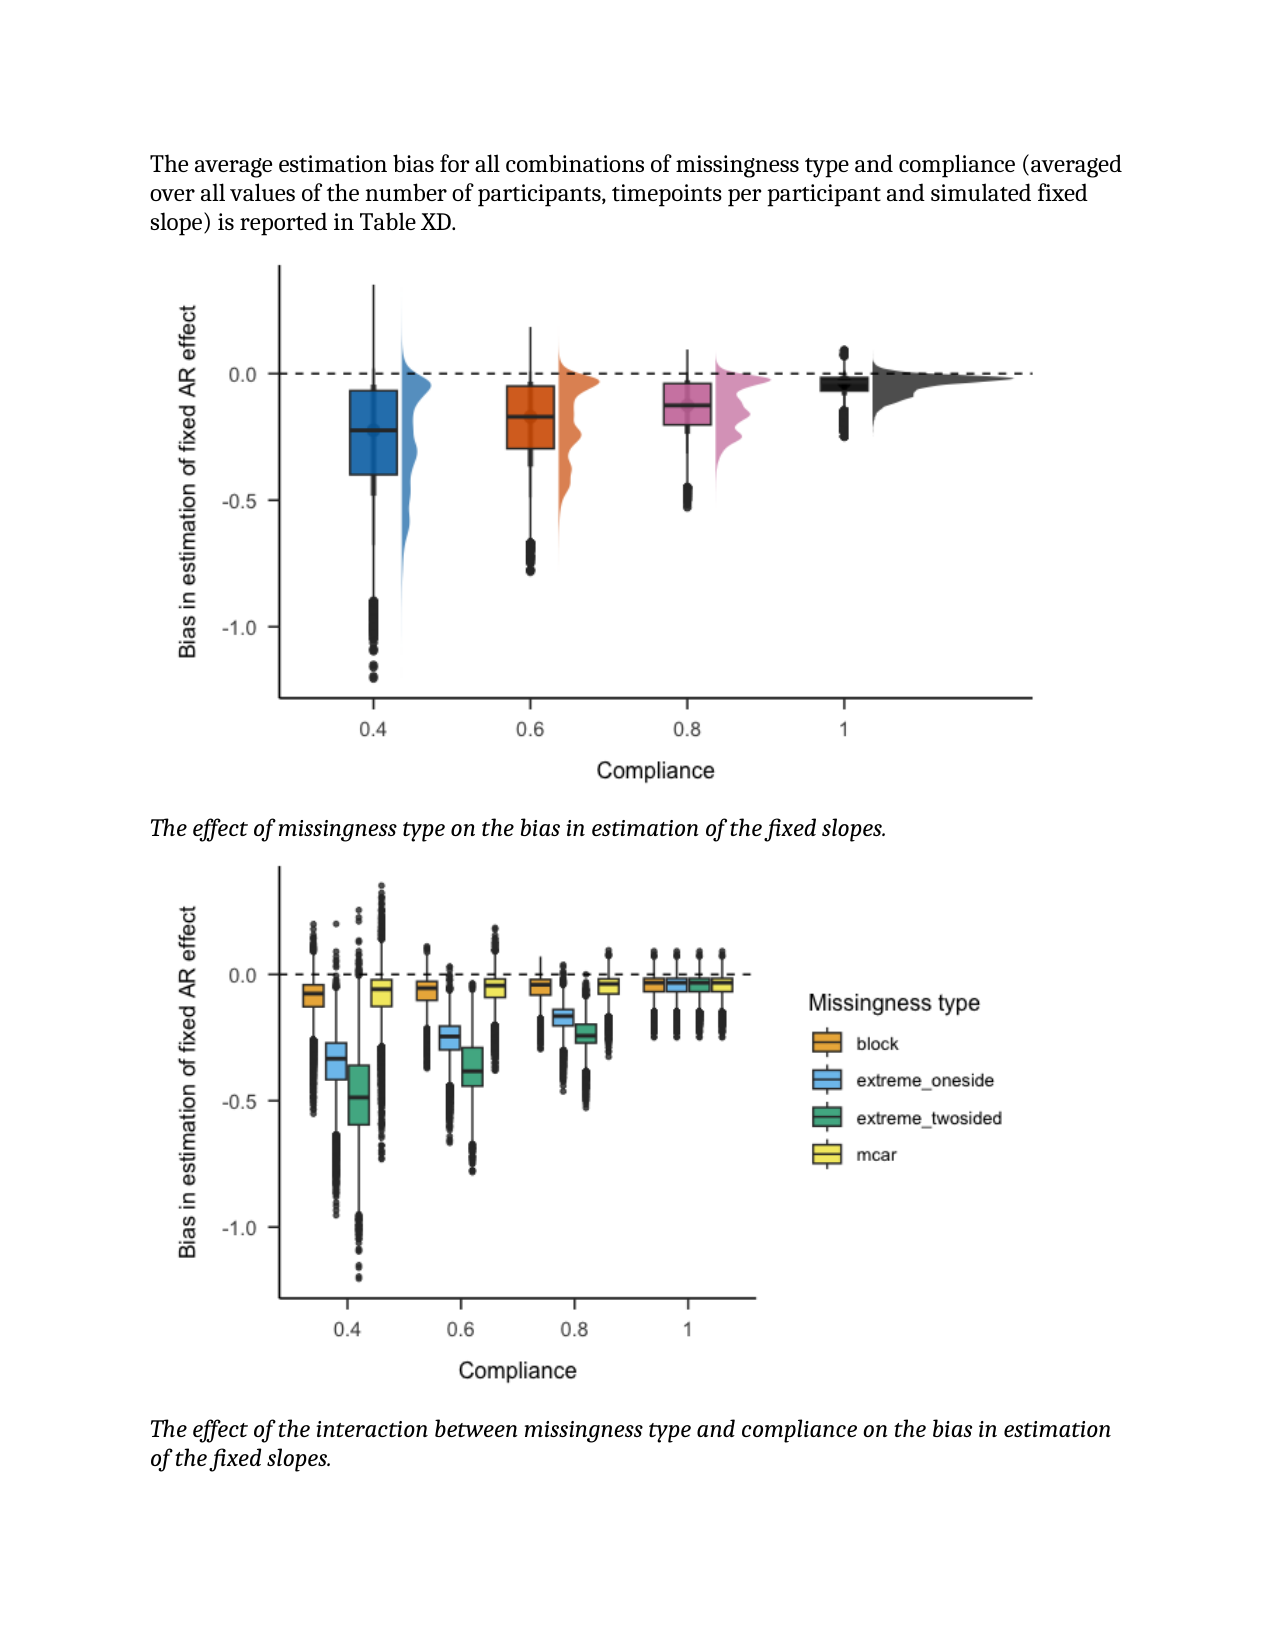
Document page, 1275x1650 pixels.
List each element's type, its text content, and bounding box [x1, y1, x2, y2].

text The effect of missingness type on the bias in estimation of the fixed slopes. [150, 814, 1125, 843]
picture [168, 255, 1044, 794]
picture [168, 855, 1044, 1394]
text The effect of the interaction between missingness type and compliance on the bias in estimation of the fixed slopes. [150, 1415, 1125, 1472]
text The average estimation bias for all combinations of missingness type and compliance (averaged over all values of the number of participants, timepoints per participant and simulated fixed slope) is reported in Table XD. [150, 150, 1125, 236]
